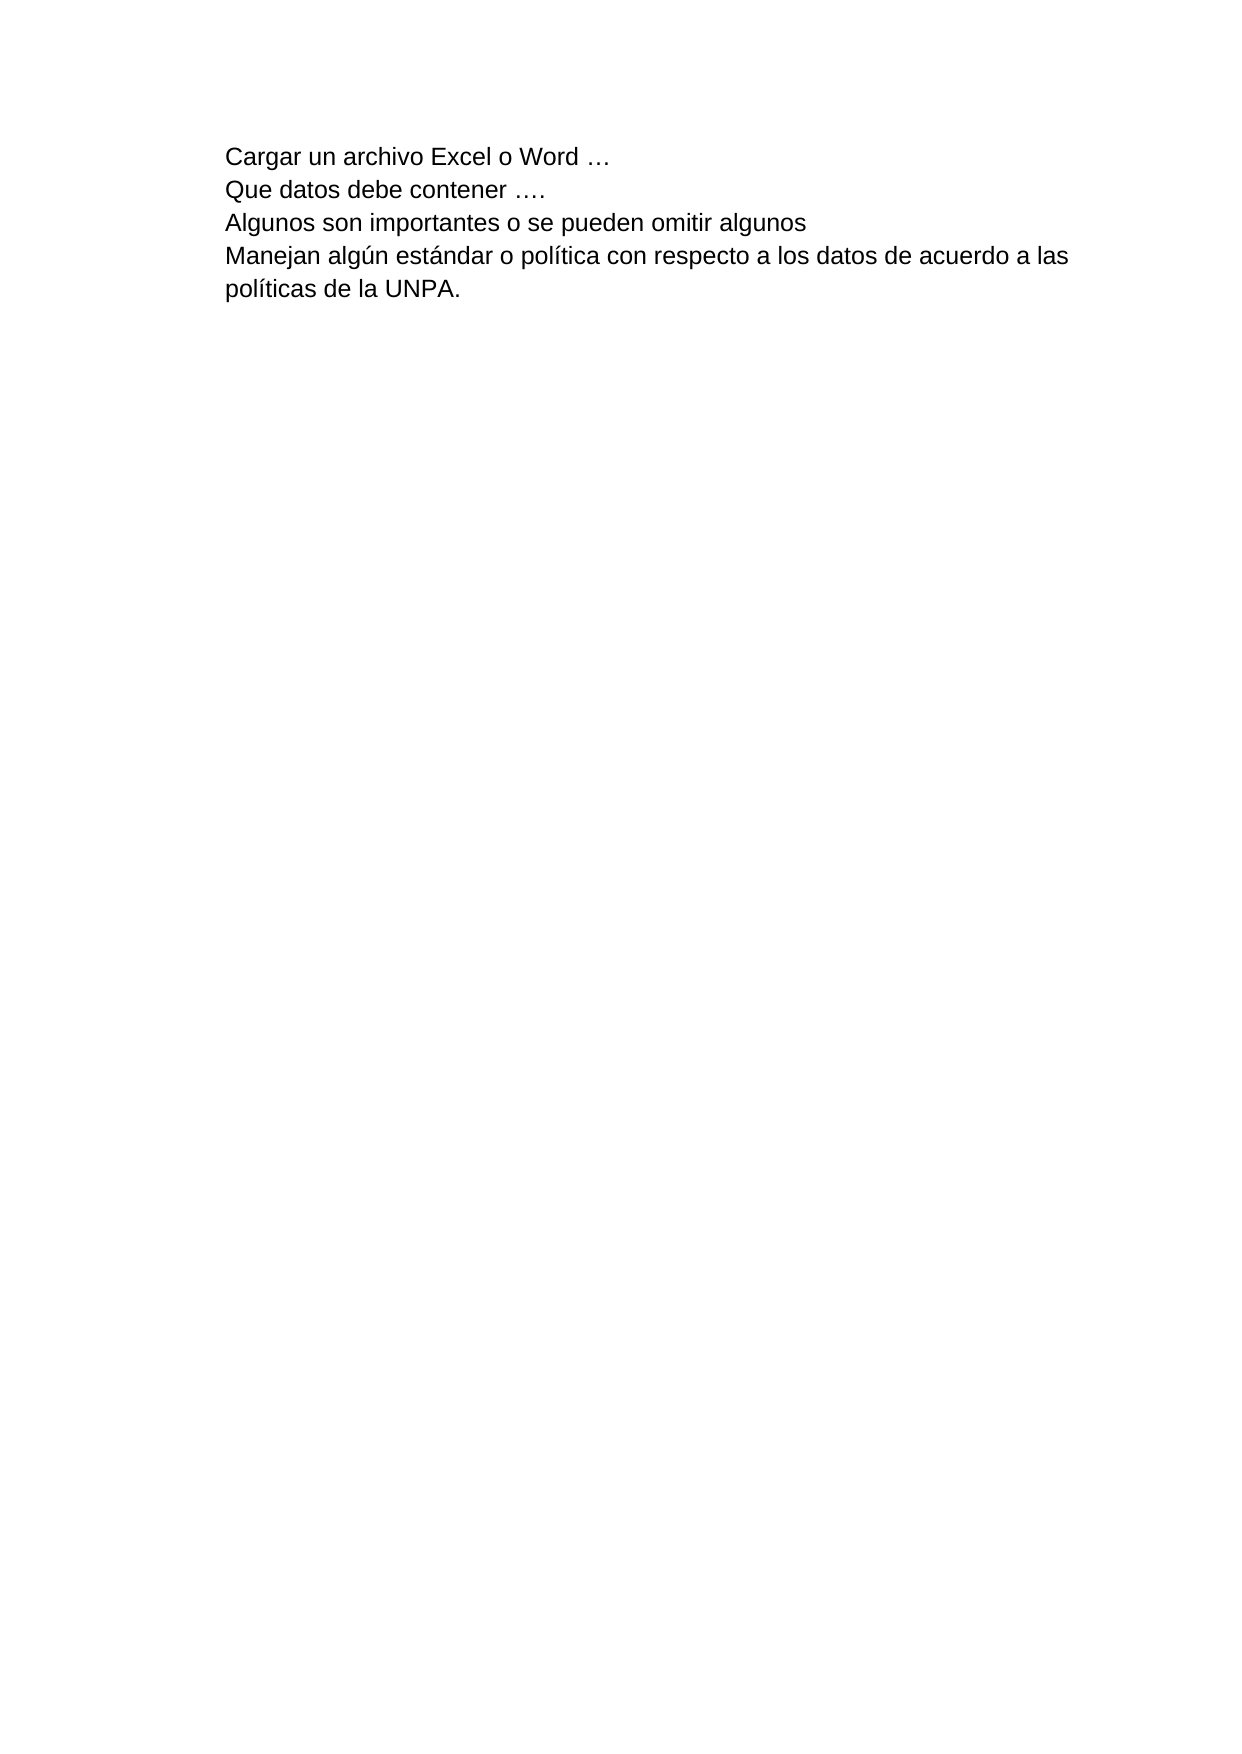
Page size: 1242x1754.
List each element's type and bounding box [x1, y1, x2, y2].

list [187, 142, 1099, 302]
